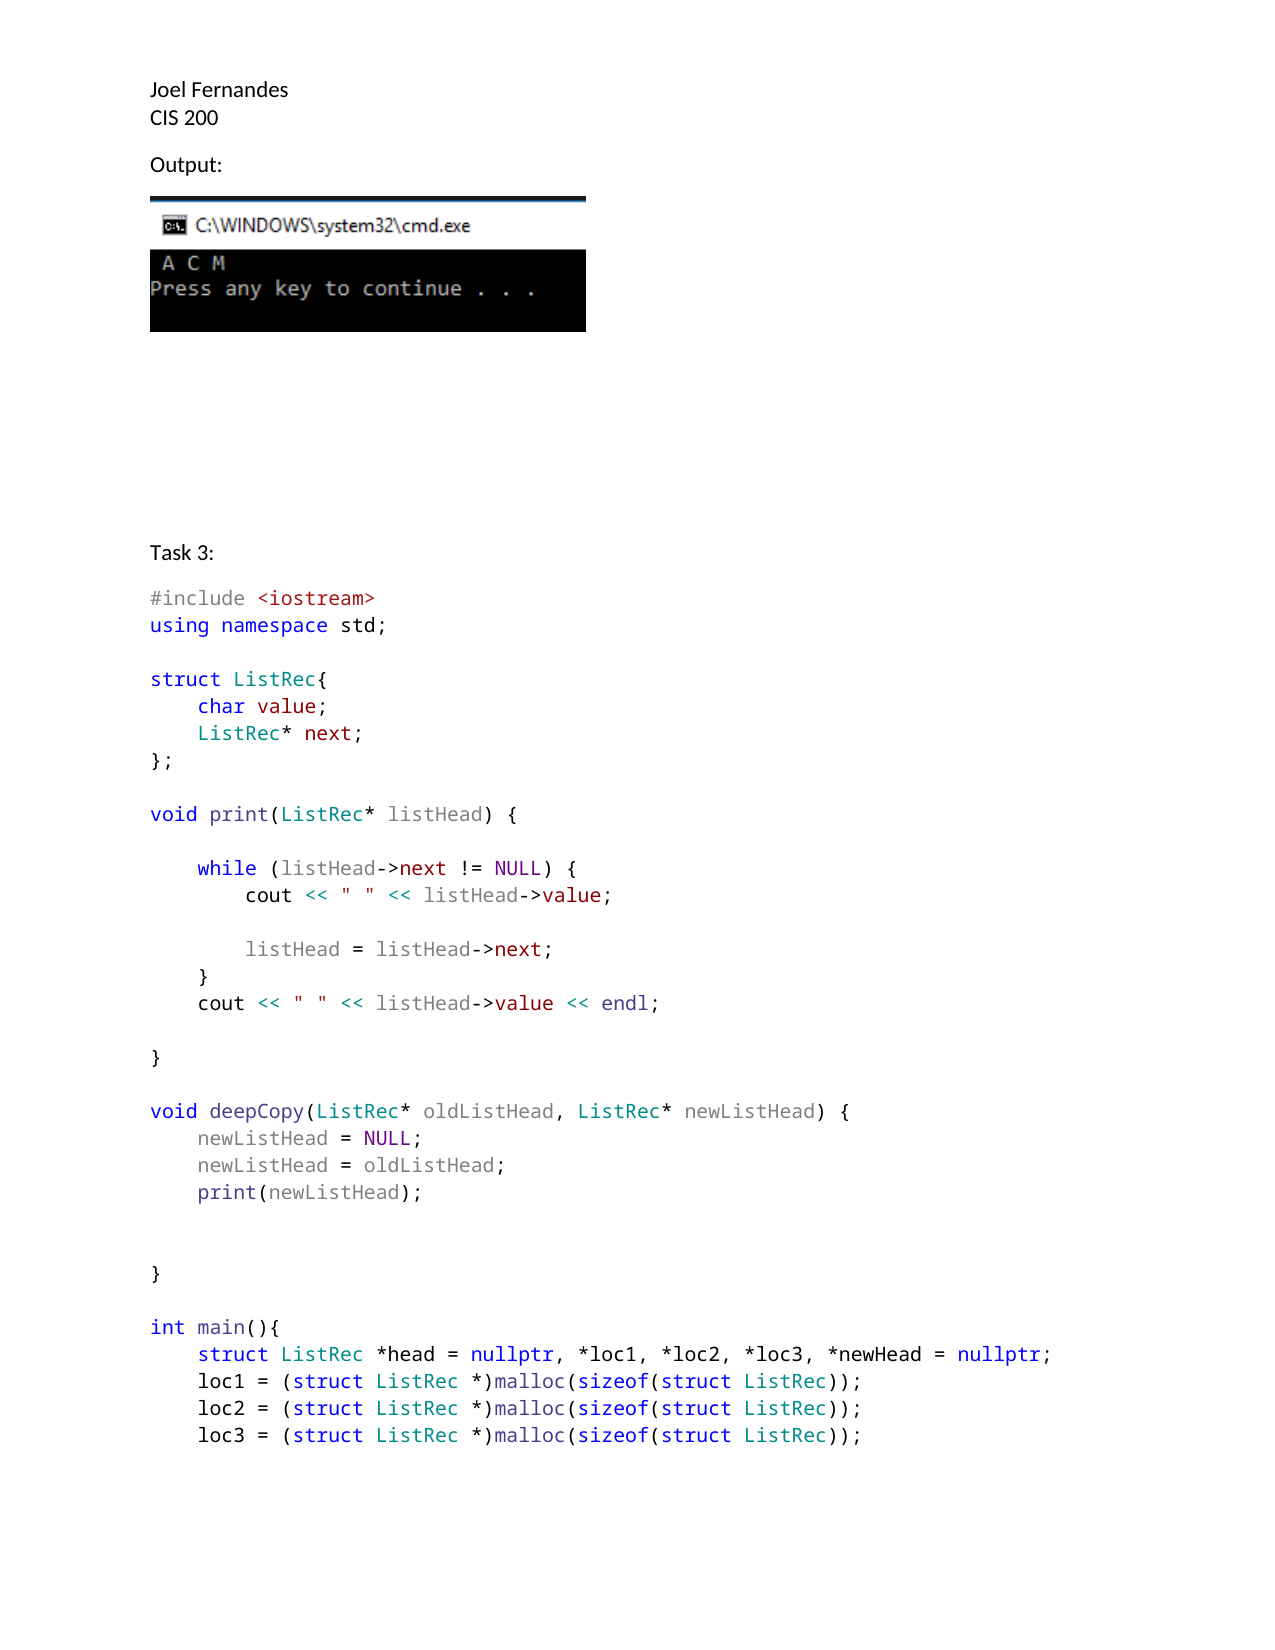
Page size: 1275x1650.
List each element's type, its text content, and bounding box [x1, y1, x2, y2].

text void deepCopy(ListRec* oldListHead, ListRec* newListHead) { [150, 1097, 1125, 1124]
text } [150, 962, 1125, 989]
text newListHead = NULL; [150, 1124, 1125, 1151]
text Output: [150, 150, 1125, 178]
text } [150, 1259, 1125, 1286]
text ListRec* next; [150, 719, 1125, 746]
text print(newListHead); [150, 1178, 1125, 1205]
text } [150, 1043, 1125, 1070]
text char value; [150, 692, 1125, 719]
text loc1 = (struct ListRec *)malloc(sizeof(struct ListRec)); [150, 1367, 1125, 1394]
text struct ListRec{ [150, 665, 1125, 692]
text cout << " " << listHead->value; [150, 881, 1125, 908]
text Task 3: [150, 538, 1125, 566]
text struct ListRec *head = nullptr, *loc1, *loc2, *loc3, *newHead = nullptr; [150, 1340, 1125, 1367]
picture [150, 196, 586, 332]
text int main(){ [150, 1313, 1125, 1340]
text }; [150, 746, 1125, 773]
text loc2 = (struct ListRec *)malloc(sizeof(struct ListRec)); [150, 1394, 1125, 1421]
text listHead = listHead->next; [150, 935, 1125, 962]
text #include <iostream> [150, 584, 1125, 611]
text newListHead = oldListHead; [150, 1151, 1125, 1178]
text while (listHead->next != NULL) { [150, 854, 1125, 881]
text cout << " " << listHead->value << endl; [150, 989, 1125, 1016]
text using namespace std; [150, 611, 1125, 638]
text loc3 = (struct ListRec *)malloc(sizeof(struct ListRec)); [150, 1421, 1125, 1448]
text void print(ListRec* listHead) { [150, 800, 1125, 827]
